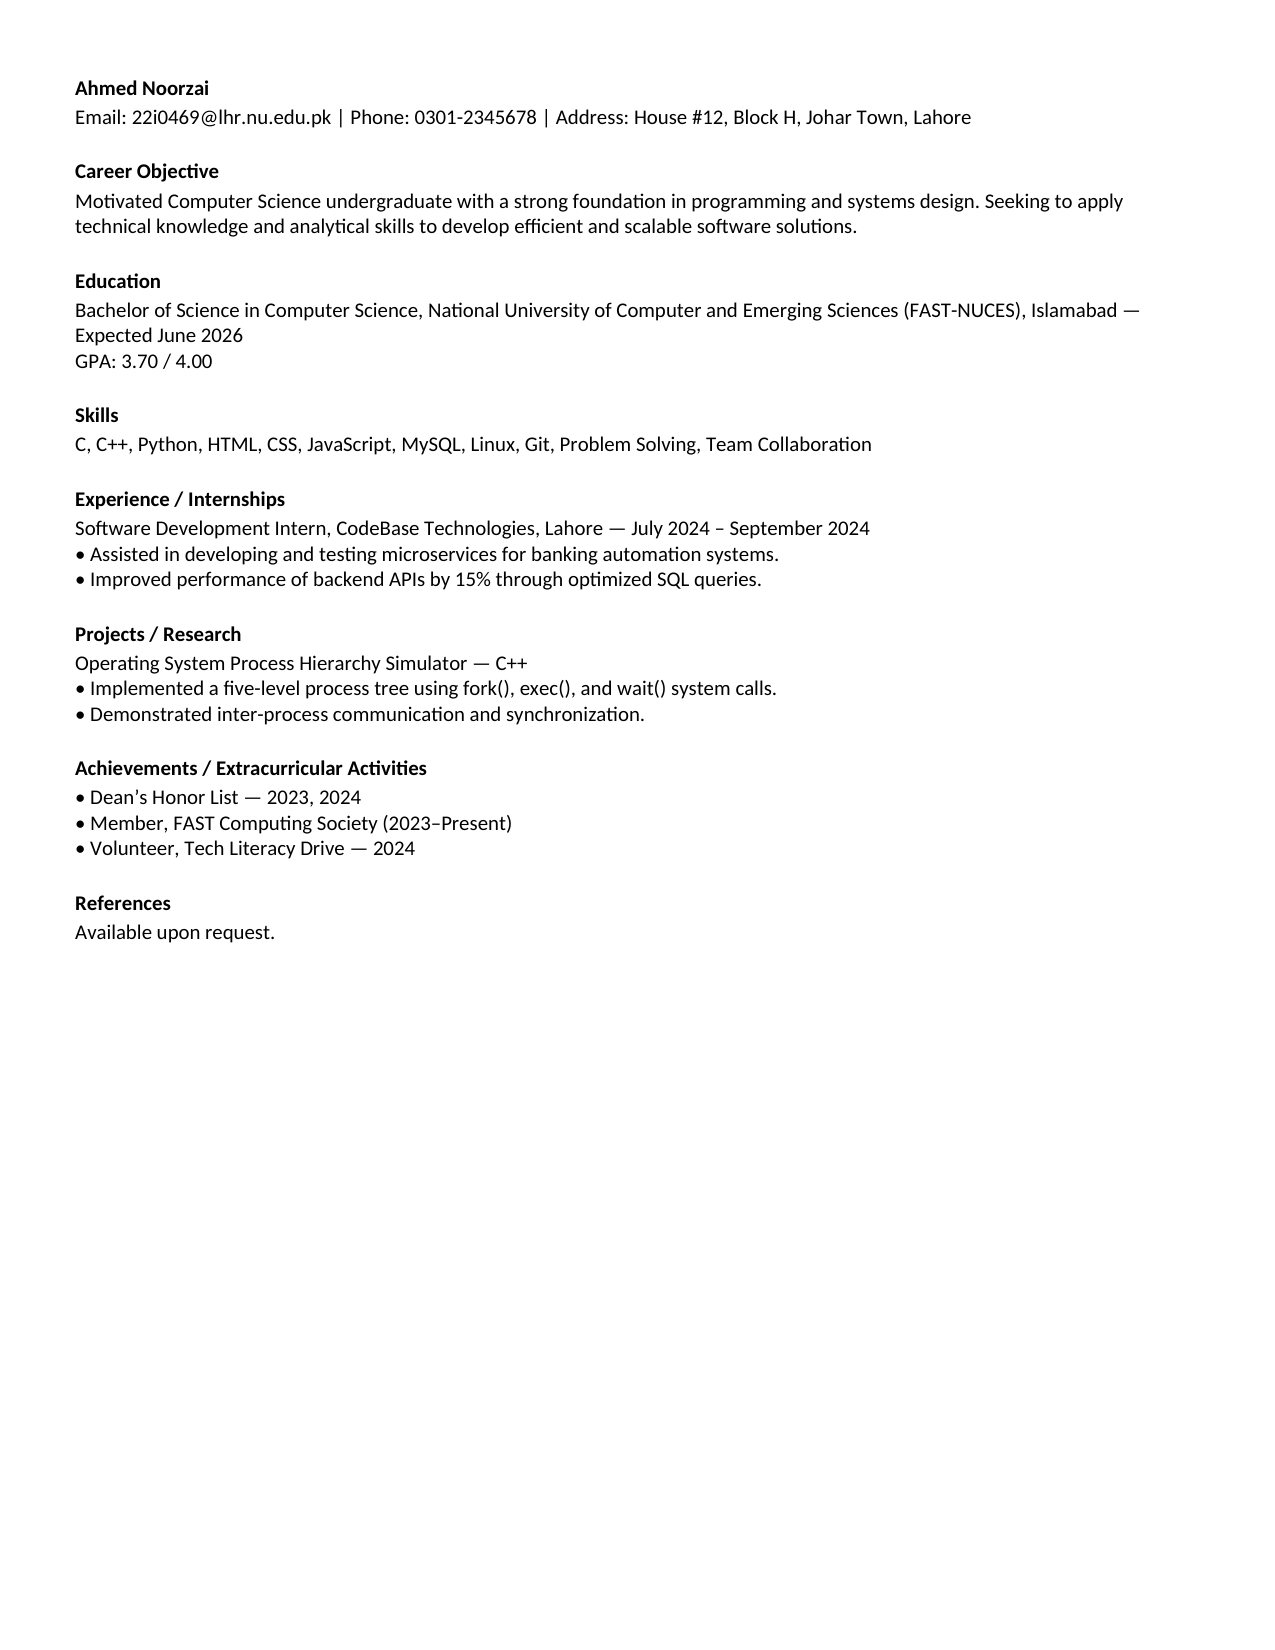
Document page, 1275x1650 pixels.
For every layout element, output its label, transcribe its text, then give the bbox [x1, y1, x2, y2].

text GPA: 3.70 / 4.00 [75, 348, 1200, 373]
text Career Objective [75, 159, 1200, 184]
text Bachelor of Science in Computer Science, National University of Computer and Emerging Sciences (FAST-NUCES), Islamabad — Expected June 2026 [75, 297, 1200, 348]
text • Assisted in developing and testing microservices for banking automation systems. [75, 541, 1200, 566]
text Software Development Intern, CodeBase Technologies, Lahore — July 2024 – September 2024 [75, 515, 1200, 541]
text Available upon request. [75, 919, 1200, 944]
text Projects / Research [75, 621, 1200, 646]
text • Volunteer, Tech Literacy Drive — 2024 [75, 835, 1200, 861]
text Operating System Process Hierarchy Simulator — C++ [75, 650, 1200, 675]
text Motivated Computer Science undergraduate with a strong foundation in programming and systems design. Seeking to apply technical knowledge and analytical skills to develop efficient and scalable software solutions. [75, 188, 1200, 239]
text • Improved performance of backend APIs by 15% through optimized SQL queries. [75, 566, 1200, 592]
text • Implemented a five-level process tree using fork(), exec(), and wait() system calls. [75, 675, 1200, 701]
text Experience / Internships [75, 486, 1200, 512]
text Ahmed Noorzai [75, 75, 1200, 100]
text • Member, FAST Computing Society (2023–Present) [75, 810, 1200, 835]
text Skills [75, 402, 1200, 428]
text Email: 22i0469@lhr.nu.edu.pk | Phone: 0301-2345678 | Address: House #12, Block H, Johar Town, Lahore [75, 104, 1200, 129]
text Achievements / Extracurricular Activities [75, 755, 1200, 781]
text C, C++, Python, HTML, CSS, JavaScript, MySQL, Linux, Git, Problem Solving, Team Collaboration [75, 432, 1200, 457]
text References [75, 890, 1200, 915]
text • Demonstrated inter-process communication and synchronization. [75, 701, 1200, 726]
text Education [75, 268, 1200, 293]
text • Dean’s Honor List — 2023, 2024 [75, 784, 1200, 810]
